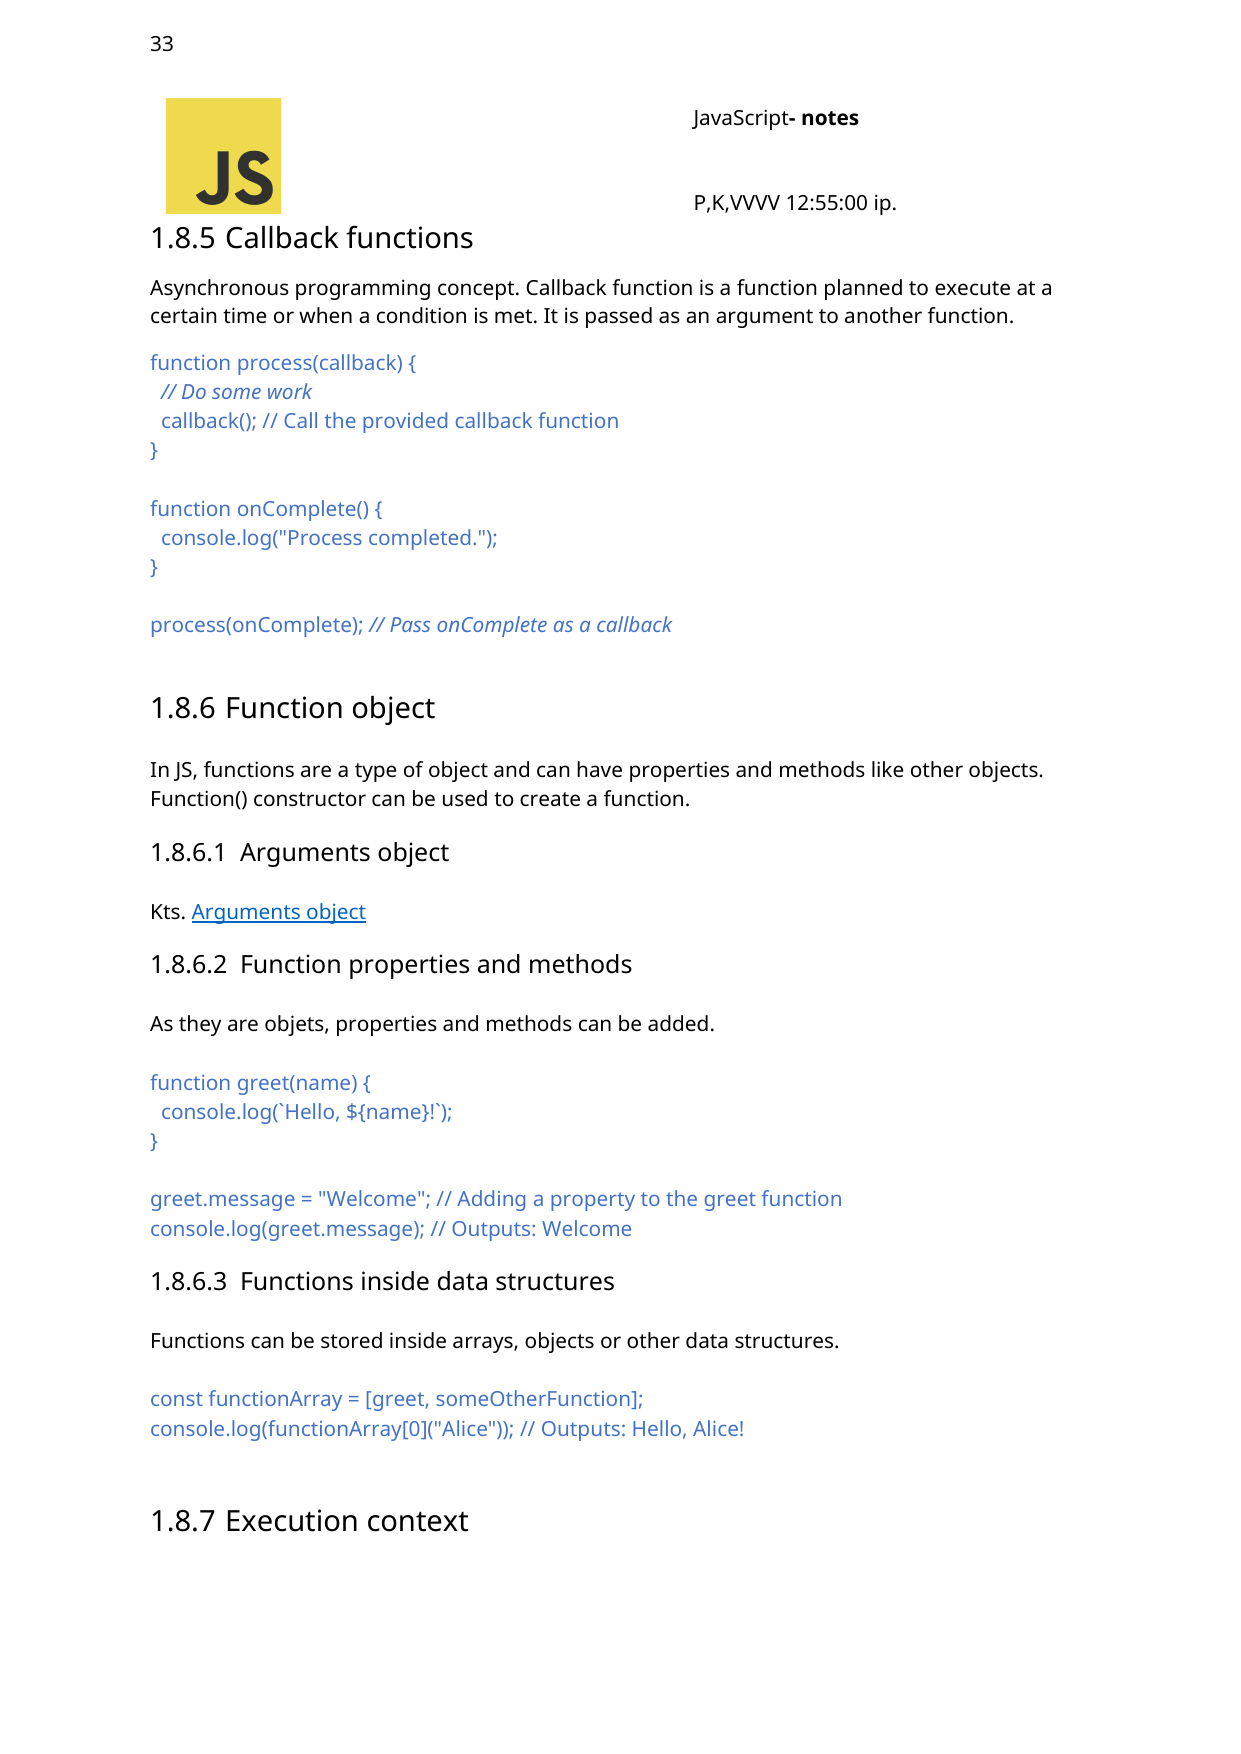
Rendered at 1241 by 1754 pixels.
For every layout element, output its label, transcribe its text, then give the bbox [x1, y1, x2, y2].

text Function() constructor can be used to create a function. [150, 783, 1090, 813]
subtitle Function object [150, 692, 1090, 725]
text function greet(name) { [150, 1067, 1090, 1096]
text } [150, 434, 1090, 463]
text greet.message = "Welcome"; // Adding a property to the greet function [150, 1183, 1090, 1213]
text console.log(greet.message); // Outputs: Welcome [150, 1213, 1090, 1242]
subtitle Arguments object [150, 838, 1090, 867]
picture [165, 98, 282, 214]
subtitle Execution context [150, 1500, 1090, 1540]
text console.log("Process completed."); [150, 522, 1090, 551]
text Kts. Arguments object [150, 896, 1090, 925]
text } [150, 551, 1090, 580]
text Asynchronous programming concept. Callback function is a function planned to execute at a certain time or when a condition is met. It is passed as an argument to another function. [150, 273, 1090, 330]
text } [150, 1125, 1090, 1154]
text const functionArray = [greet, someOtherFunction]; [150, 1383, 1090, 1413]
text process(onComplete); // Pass onComplete as a callback [150, 609, 1090, 638]
text function onComplete() { [150, 493, 1090, 522]
text As they are objets, properties and methods can be added. [150, 1008, 1090, 1038]
subtitle Function properties and methods [150, 950, 1090, 979]
text function process(callback) { [150, 347, 1090, 376]
subtitle Functions inside data structures [150, 1267, 1090, 1296]
text In JS, functions are a type of object and can have properties and methods like other objects. [150, 754, 1090, 783]
text console.log(`Hello, ${name}!`); [150, 1096, 1090, 1125]
subtitle Callback functions [150, 217, 1090, 257]
text callback(); // Call the provided callback function [150, 405, 1090, 434]
text console.log(functionArray[0]("Alice")); // Outputs: Hello, Alice! [150, 1413, 1090, 1442]
text Functions can be stored inside arrays, objects or other data structures. [150, 1325, 1090, 1354]
text // Do some work [150, 376, 1090, 405]
